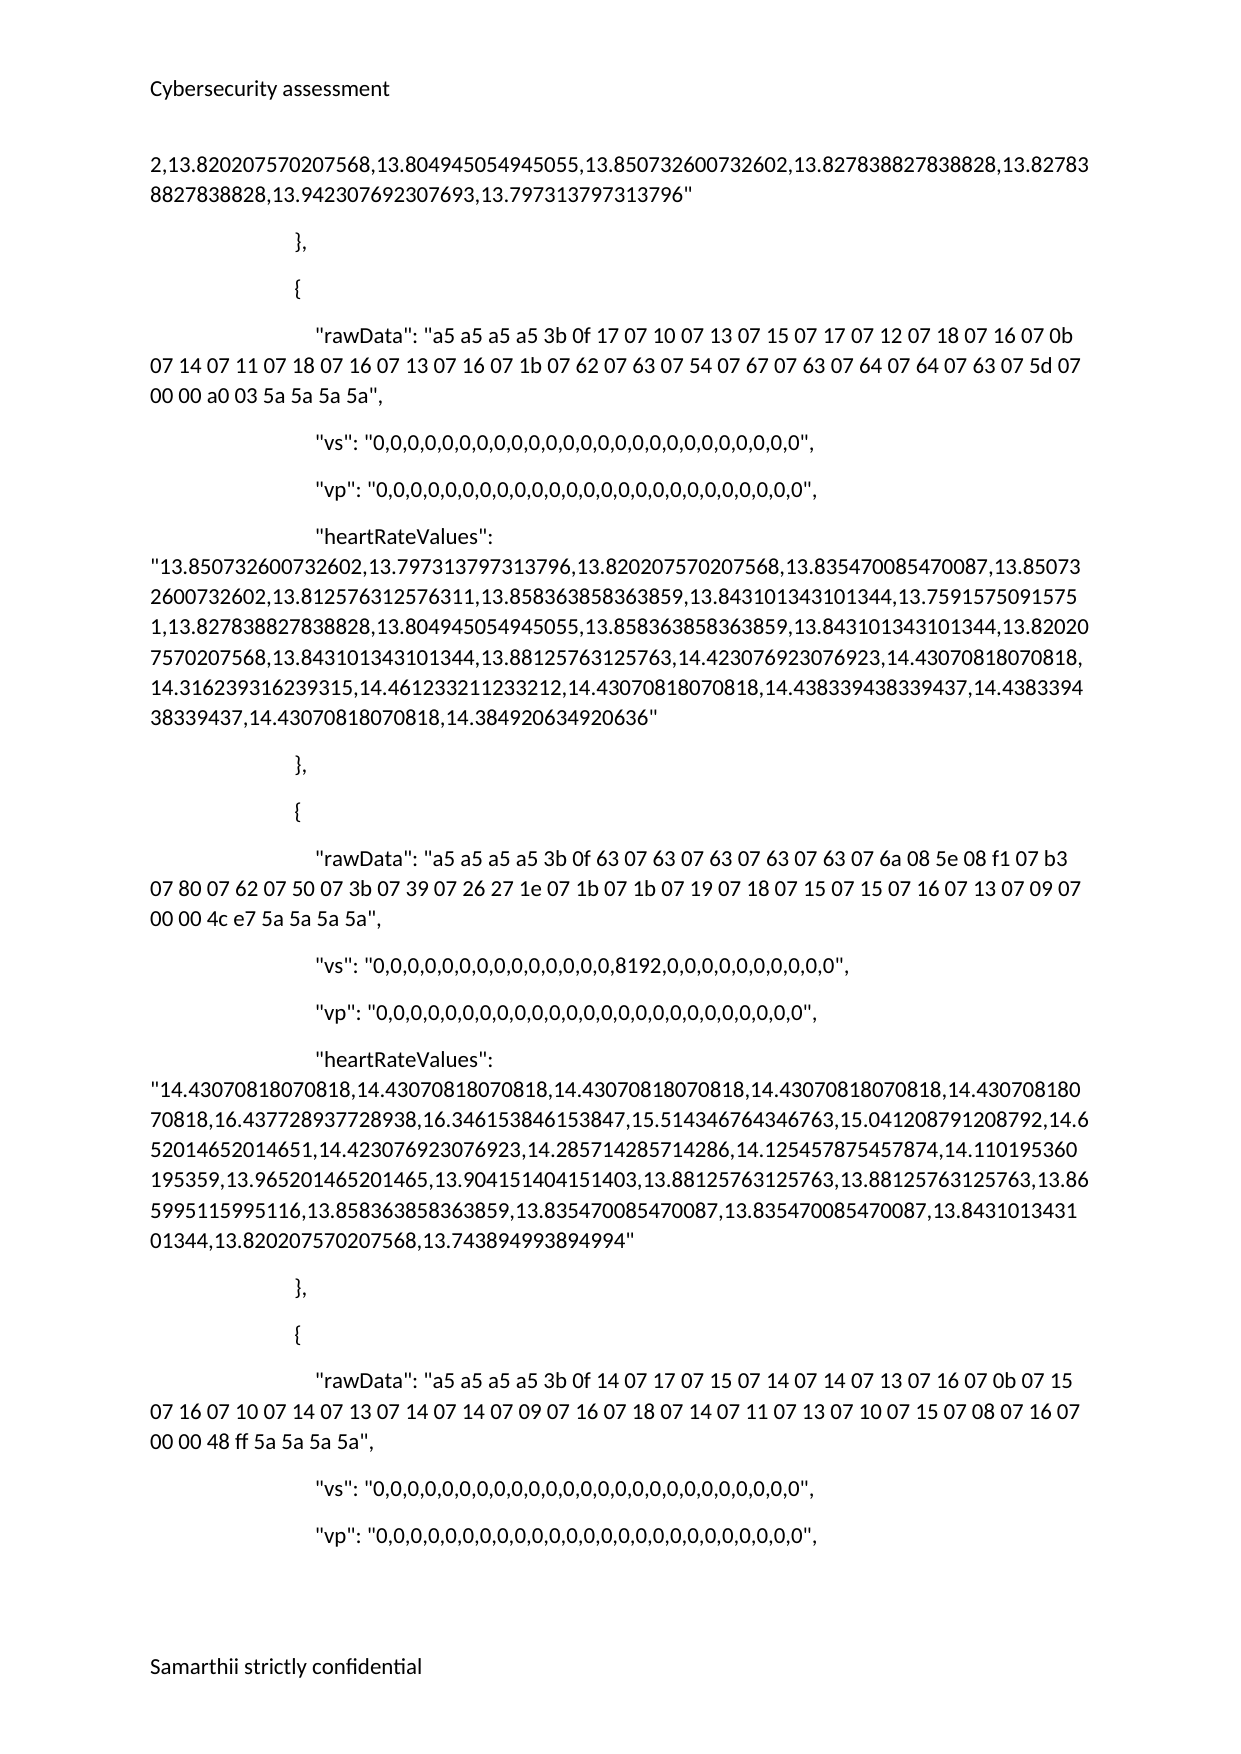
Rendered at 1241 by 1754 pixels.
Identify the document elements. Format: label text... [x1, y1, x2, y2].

text }, [150, 1273, 1090, 1301]
text "vp": "0,0,0,0,0,0,0,0,0,0,0,0,0,0,0,0,0,0,0,0,0,0,0,0,0", [150, 1521, 1090, 1549]
text { [150, 274, 1090, 302]
text }, [150, 227, 1090, 255]
text "vp": "0,0,0,0,0,0,0,0,0,0,0,0,0,0,0,0,0,0,0,0,0,0,0,0,0", [150, 998, 1090, 1026]
text "vs": "0,0,0,0,0,0,0,0,0,0,0,0,0,0,0,0,0,0,0,0,0,0,0,0,0", [150, 1474, 1090, 1502]
text "rawData": "a5 a5 a5 a5 3b 0f 14 07 17 07 15 07 14 07 14 07 13 07 16 07 0b 07 15 07 16 07 10 07 14 07 13 07 14 07 14 07 09 07 16 07 18 07 14 07 11 07 13 07 10 07 15 07 08 07 16 07 00 00 48 ff 5a 5a 5a 5a", [150, 1367, 1090, 1455]
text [150, 150, 1090, 208]
text "heartRateValues": "14.43070818070818,14.43070818070818,14.43070818070818,14.43070818070818,14.43070818070818,16.437728937728938,16.346153846153847,15.514346764346763,15.041208791208792,14.652014652014651,14.423076923076923,14.285714285714286,14.125457875457874,14.110195360195359,13.965201465201465,13.904151404151403,13.88125763125763,13.88125763125763,13.865995115995116,13.858363858363859,13.835470085470087,13.835470085470087,13.843101343101344,13.820207570207568,13.743894993894994" [150, 1045, 1090, 1254]
text "vp": "0,0,0,0,0,0,0,0,0,0,0,0,0,0,0,0,0,0,0,0,0,0,0,0,0", [150, 475, 1090, 503]
text "vs": "0,0,0,0,0,0,0,0,0,0,0,0,0,0,0,0,0,0,0,0,0,0,0,0,0", [150, 428, 1090, 456]
text { [150, 797, 1090, 825]
text "heartRateValues": "13.850732600732602,13.797313797313796,13.820207570207568,13.835470085470087,13.850732600732602,13.812576312576311,13.858363858363859,13.843101343101344,13.75915750915751,13.827838827838828,13.804945054945055,13.858363858363859,13.843101343101344,13.820207570207568,13.843101343101344,13.88125763125763,14.423076923076923,14.43070818070818,14.316239316239315,14.461233211233212,14.43070818070818,14.438339438339437,14.438339438339437,14.43070818070818,14.384920634920636" [150, 522, 1090, 731]
text { [150, 1320, 1090, 1348]
text }, [150, 750, 1090, 778]
text "rawData": "a5 a5 a5 a5 3b 0f 63 07 63 07 63 07 63 07 63 07 6a 08 5e 08 f1 07 b3 07 80 07 62 07 50 07 3b 07 39 07 26 27 1e 07 1b 07 1b 07 19 07 18 07 15 07 15 07 16 07 13 07 09 07 00 00 4c e7 5a 5a 5a 5a", [150, 844, 1090, 932]
text "rawData": "a5 a5 a5 a5 3b 0f 17 07 10 07 13 07 15 07 17 07 12 07 18 07 16 07 0b 07 14 07 11 07 18 07 16 07 13 07 16 07 1b 07 62 07 63 07 54 07 67 07 63 07 64 07 64 07 63 07 5d 07 00 00 a0 03 5a 5a 5a 5a", [150, 321, 1090, 409]
text "vs": "0,0,0,0,0,0,0,0,0,0,0,0,0,0,8192,0,0,0,0,0,0,0,0,0,0", [150, 951, 1090, 979]
